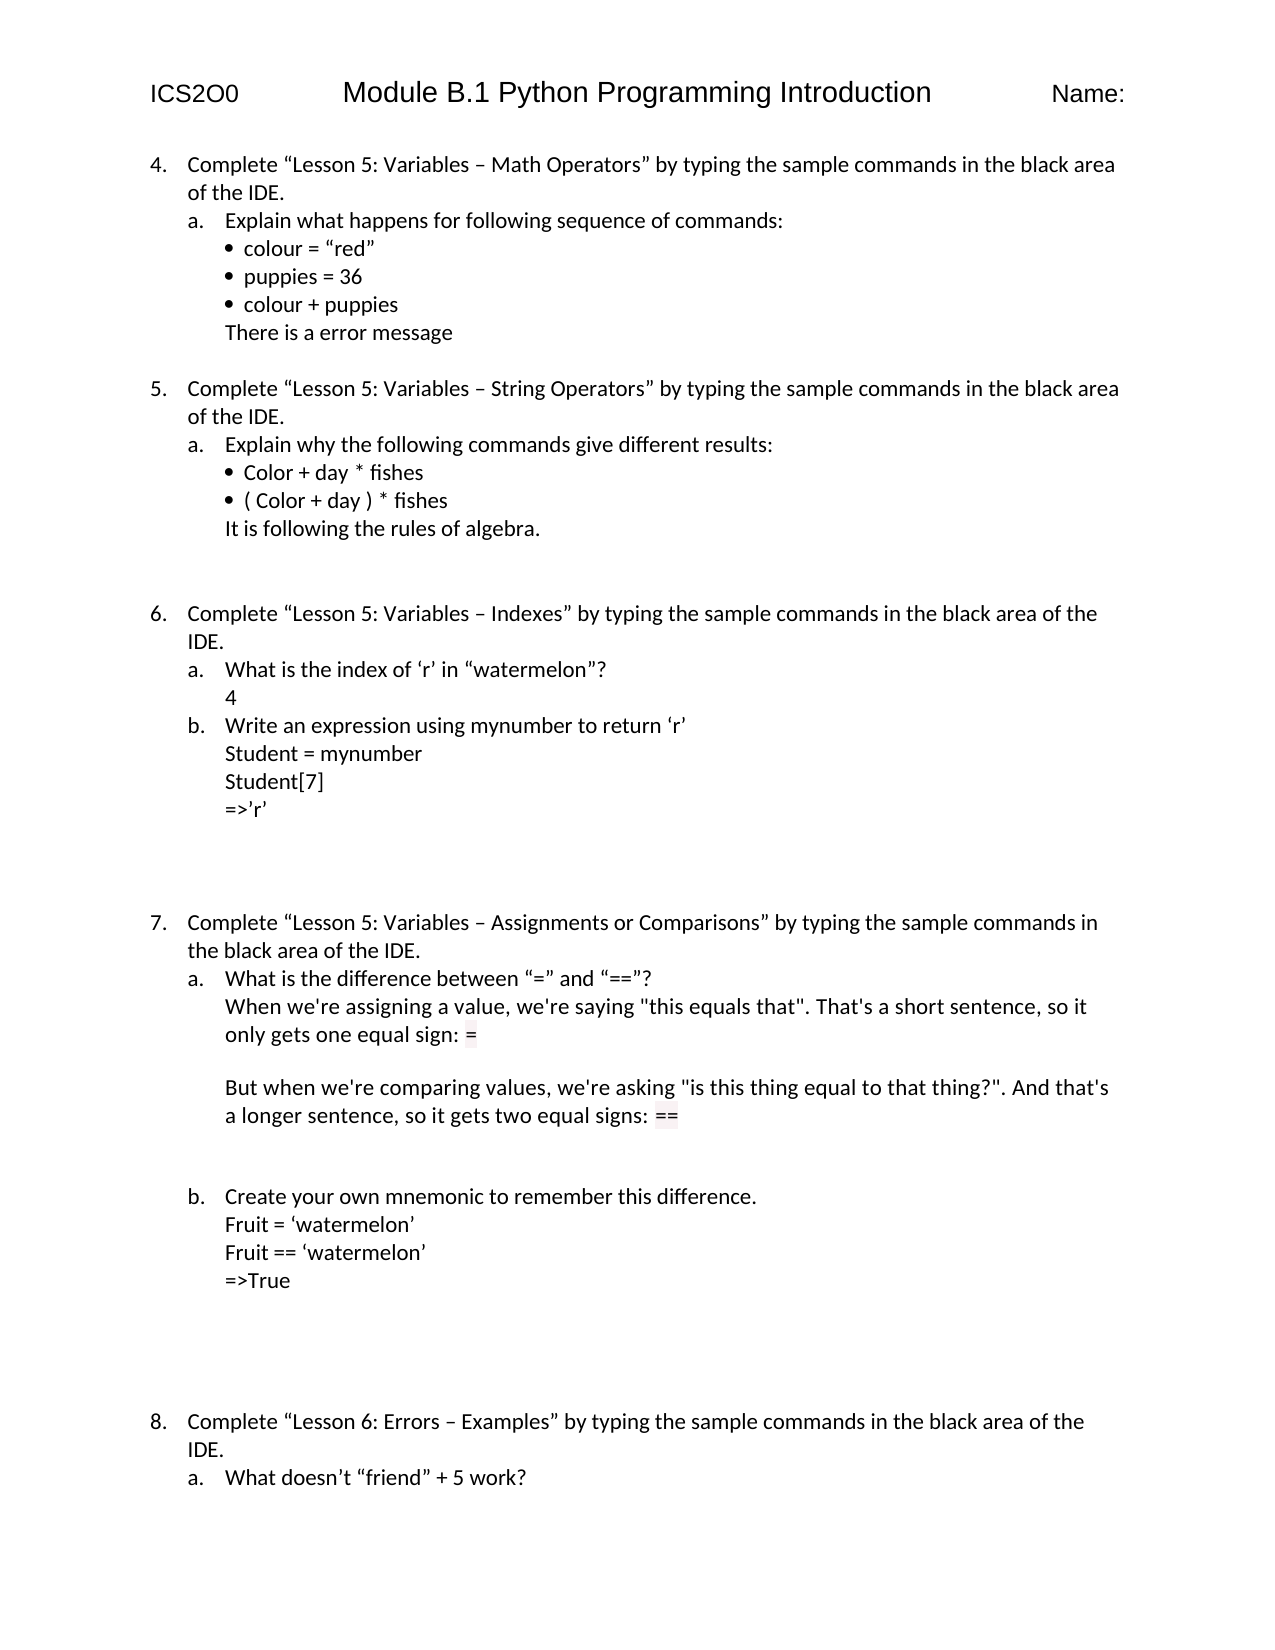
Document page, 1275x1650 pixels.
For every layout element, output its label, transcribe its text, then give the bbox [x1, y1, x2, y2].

list ( Color + day ) * fishes [225, 486, 1125, 514]
text =>’r’ [225, 795, 1125, 823]
list Write an expression using mynumber to return ‘r’ [187, 711, 1125, 739]
list Explain why the following commands give different results: [187, 430, 1125, 458]
text =>True [150, 1266, 1125, 1323]
text It is following the rules of algebra. [225, 514, 1125, 599]
list colour = “red” [225, 234, 1125, 262]
text When we're assigning a value, we're saying "this equals that". That's a short sentence, so it only gets one equal sign: = [225, 992, 1125, 1048]
text Student = mynumber [225, 739, 1125, 767]
text Student[7] [225, 767, 1125, 795]
list puppies = 36 [225, 262, 1125, 290]
text 4 [225, 683, 1125, 711]
text There is a error message [225, 318, 1125, 346]
text Fruit == ‘watermelon’ [225, 1238, 1125, 1266]
list Complete “Lesson 5: Variables – String Operators” by typing the sample commands in the black area of the IDE. [150, 374, 1125, 430]
list Complete “Lesson 5: Variables – Math Operators” by typing the sample commands in the black area of the IDE. [150, 150, 1125, 206]
list Complete “Lesson 5: Variables – Indexes” by typing the sample commands in the black area of the IDE. [150, 599, 1125, 655]
list Complete “Lesson 5: Variables – Assignments or Comparisons” by typing the sample commands in the black area of the IDE. [150, 908, 1125, 964]
list Explain what happens for following sequence of commands: [187, 206, 1125, 234]
list What is the index of ‘r’ in “watermelon”? [187, 655, 1125, 683]
list What doesn’t “friend” + 5 work? [187, 1463, 1125, 1491]
list Color + day * fishes [225, 458, 1125, 486]
list What is the difference between “=” and “==”? [187, 964, 1125, 992]
text But when we're comparing values, we're asking "is this thing equal to that thing?". And that's a longer sentence, so it gets two equal signs: == [225, 1073, 1125, 1129]
list Create your own mnemonic to remember this difference. [187, 1182, 1125, 1210]
list colour + puppies [225, 290, 1125, 318]
list Complete “Lesson 6: Errors – Examples” by typing the sample commands in the black area of the IDE. [150, 1407, 1125, 1463]
text Fruit = ‘watermelon’ [225, 1210, 1125, 1238]
